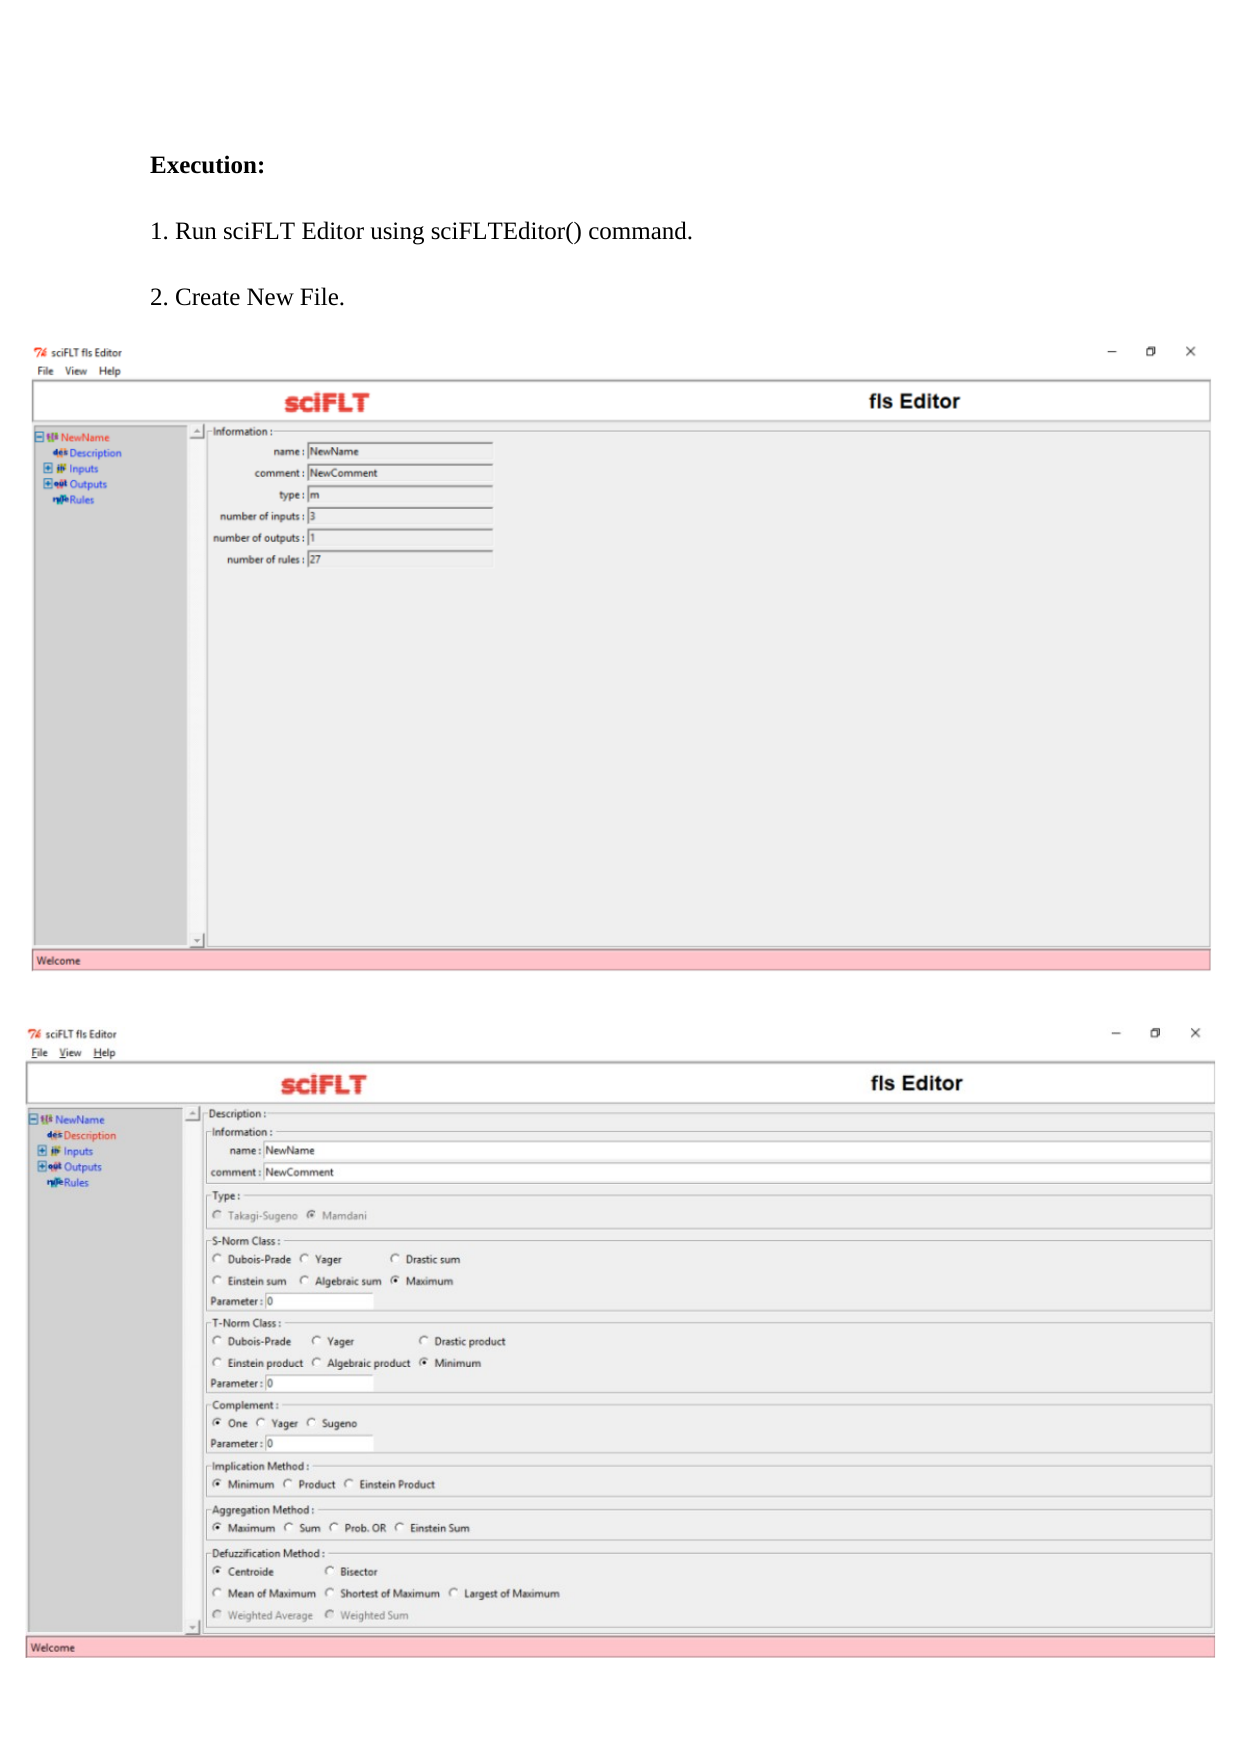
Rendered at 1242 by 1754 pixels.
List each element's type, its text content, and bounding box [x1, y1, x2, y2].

list Create New File. [150, 282, 1114, 311]
text Execution: [150, 150, 1114, 179]
picture [31, 346, 1212, 973]
picture [25, 1027, 1216, 1658]
list Run sciFLT Editor using sciFLTEditor() command. [150, 216, 1114, 245]
